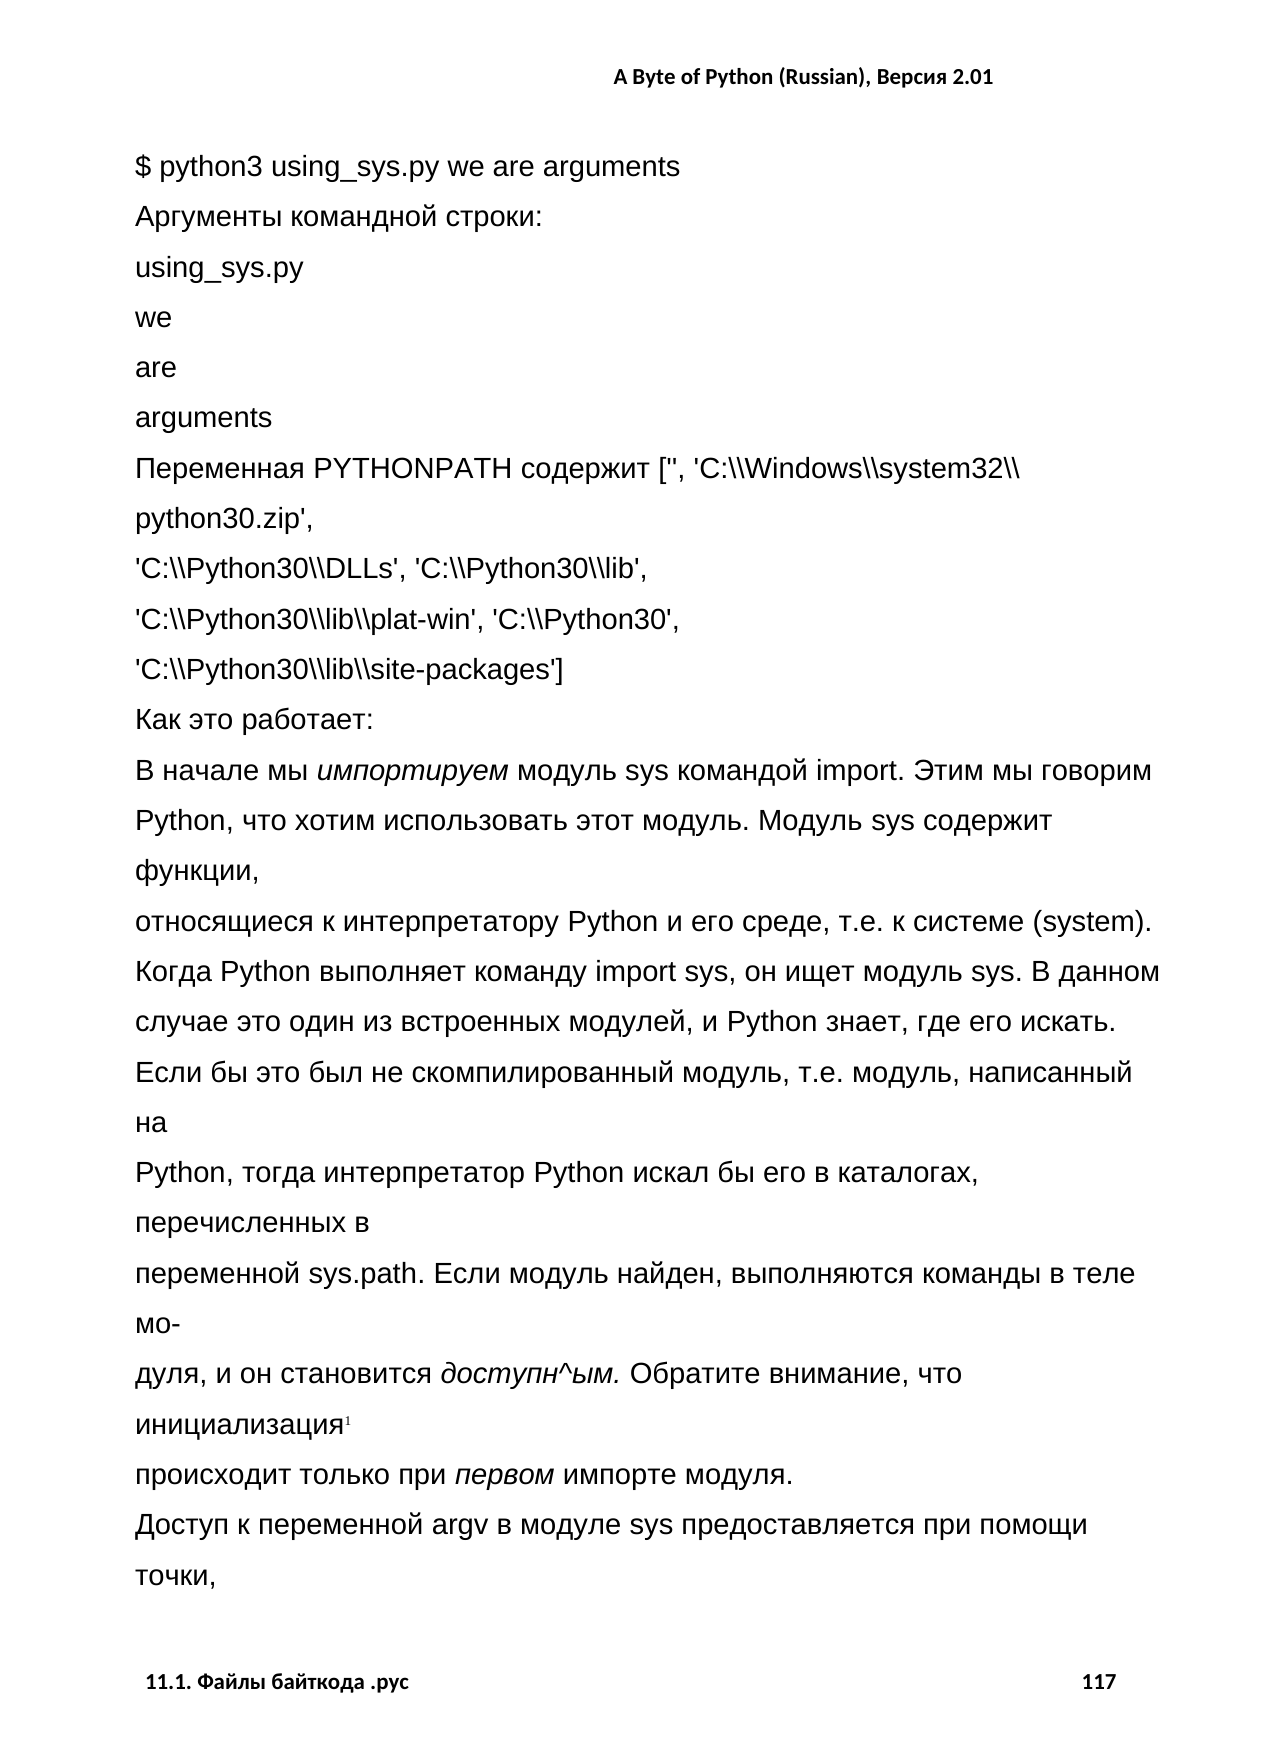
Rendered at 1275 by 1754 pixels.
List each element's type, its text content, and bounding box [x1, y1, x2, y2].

text Если бы это был не скомпилированный модуль, т.е. модуль, написанный на Python, тогда интерпретатор Python искал бы его в каталогах, перечисленных в переменной sys.path. Если модуль найден, выполняются команды в теле мо- дуля, и он становится доступн^ым. Обратите внимание, что инициализация1 происходит только при первом импорте модуля. [135, 1054, 1172, 1491]
text are [135, 350, 1172, 384]
text arguments [135, 401, 1172, 434]
text using_sys.py [135, 249, 1172, 283]
text Переменная PYTHONPATH содержит ['', 'C:\\Windows\\system32\\python30.zip', 'C:\\Python30\\DLLs', 'C:\\Python30\\lib', [135, 451, 1172, 585]
text 'C:\\Python30\\lib\\plat-win', 'C:\\Python30', 'C:\\Python30\\lib\\site-packages'] [135, 602, 1172, 686]
text Аргументы командной строки: [135, 199, 1172, 233]
text Как это работает: [135, 702, 1172, 736]
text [135, 1507, 1172, 1591]
text we [135, 300, 1172, 333]
text В начале мы импортируем модуль sys командой import. Этим мы говорим Python, что хотим использовать этот модуль. Модуль sys содержит функции, относящиеся к интерпретатору Python и его среде, т.е. к системе (system). [135, 753, 1172, 937]
text $ python3 using_sys.py we are arguments [135, 149, 1172, 182]
text Когда Python выполняет команду import sys, он ищет модуль sys. В данном случае это один из встроенных модулей, и Python знает, где его искать. [135, 954, 1172, 1038]
